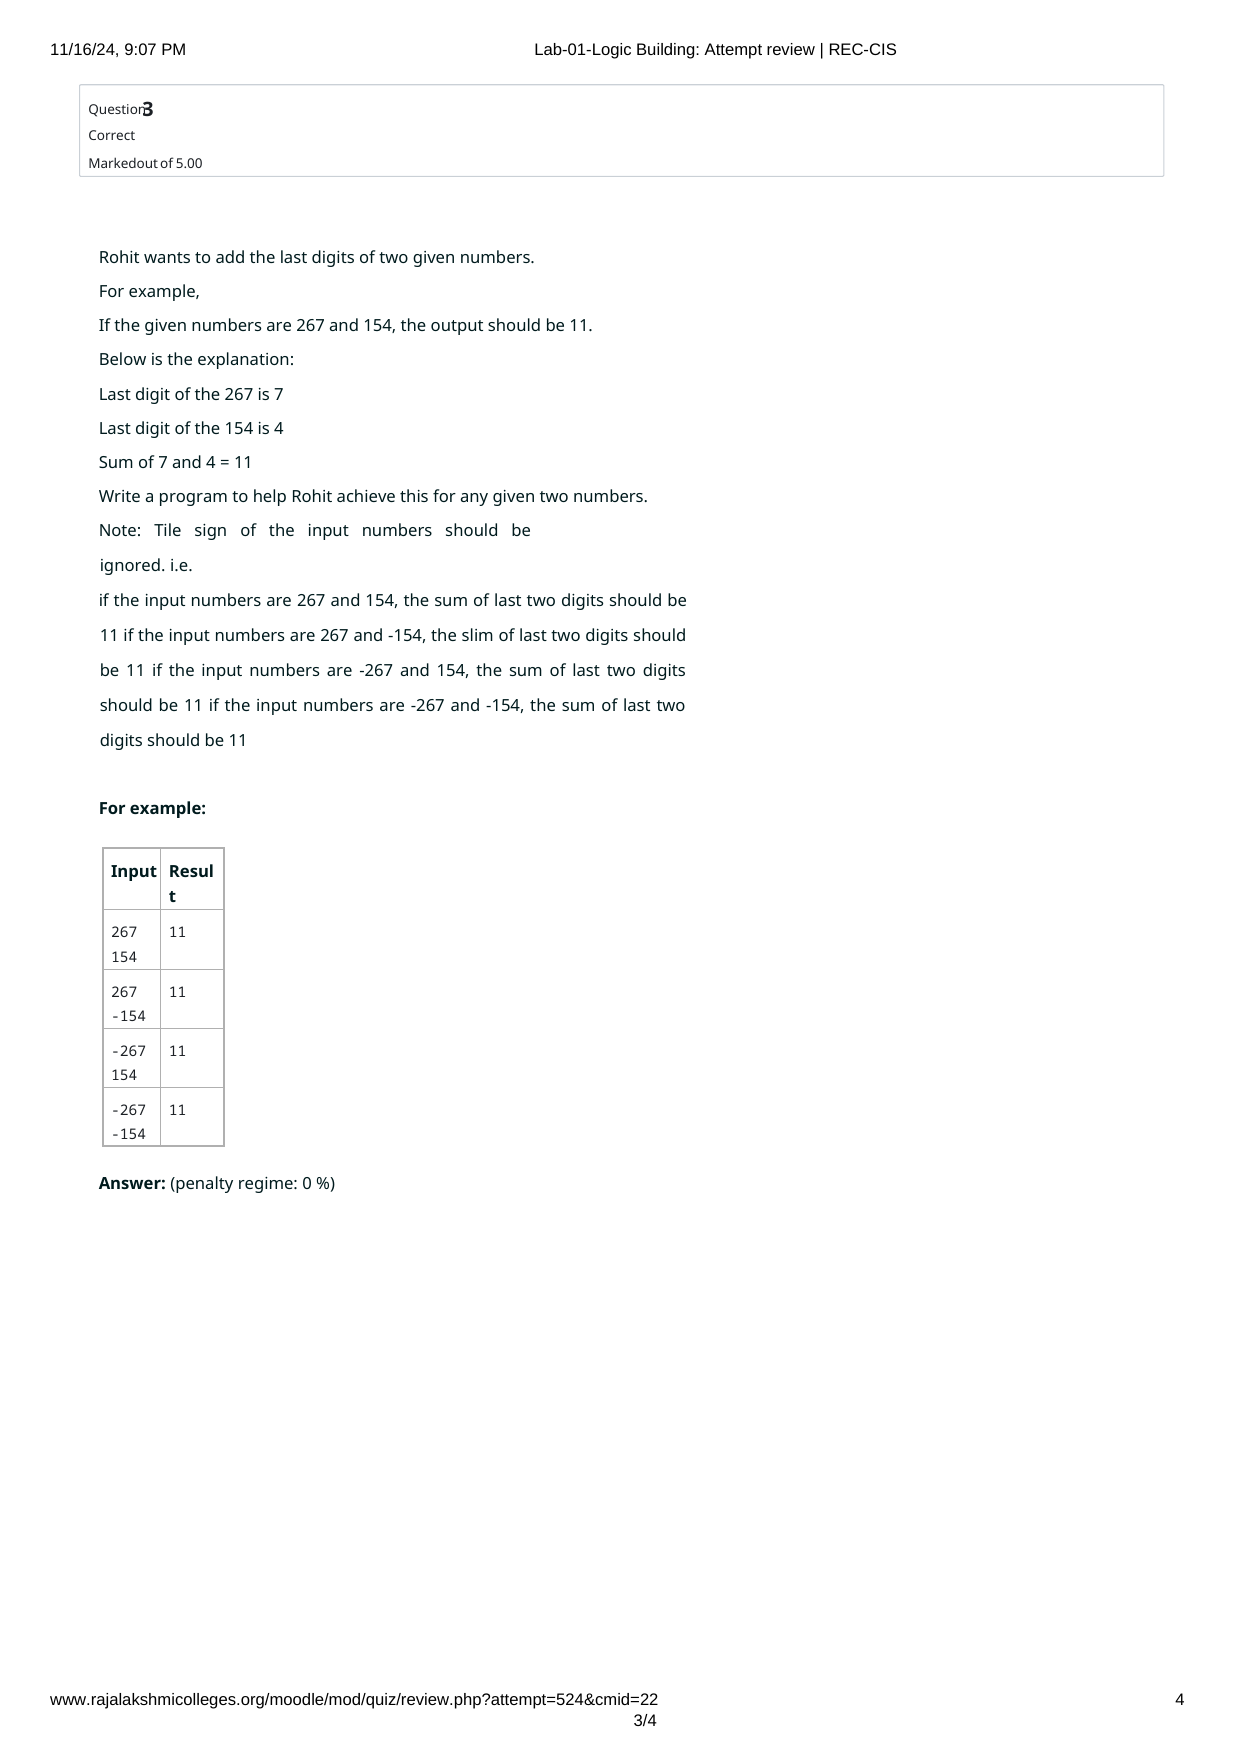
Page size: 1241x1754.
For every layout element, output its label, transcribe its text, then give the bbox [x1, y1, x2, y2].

table_cell 11 [161, 1029, 223, 1087]
text if the input numbers are 267 and 154, the sum of last two digits should be 11 if the input numbers are 267 and -154, the slim of last two digits should be 11 if the input numbers are -267 and 154, the sum of last two digits should be 11 if the input numbers are -267 and -154, the sum of last two digits should be 11 [98, 588, 688, 751]
table_cell 267 154 [104, 910, 160, 968]
table_cell 11 [161, 1088, 223, 1145]
text Last digit of the 267 is 7 [98, 382, 1138, 405]
table_cell 11 [161, 910, 223, 968]
text Answer: (penalty regime: 0 %) [98, 1171, 1138, 1194]
text Last digit of the 154 is 4 [98, 416, 1138, 439]
table_cell 267 -154 [104, 970, 160, 1027]
text Below is the explanation: [98, 348, 1138, 371]
table_cell -267 154 [104, 1029, 160, 1087]
text For example, [98, 279, 1138, 302]
text Rohit wants to add the last digits of two given numbers. [98, 245, 1138, 268]
table_header Result [161, 849, 223, 909]
text Sum of 7 and 4 = 11 [98, 450, 1138, 473]
text Write a program to help Rohit achieve this for any given two numbers. [98, 484, 1138, 507]
table_header Input [104, 849, 160, 909]
picture [80, 85, 1163, 176]
table_cell -267 -154 [104, 1088, 160, 1145]
text If the given numbers are 267 and 154, the output should be 11. [98, 314, 1138, 336]
table_cell 11 [161, 970, 223, 1027]
text For example: [98, 797, 848, 819]
text Note: Tile sign of the input numbers should be ignored. i.e. [98, 519, 532, 576]
